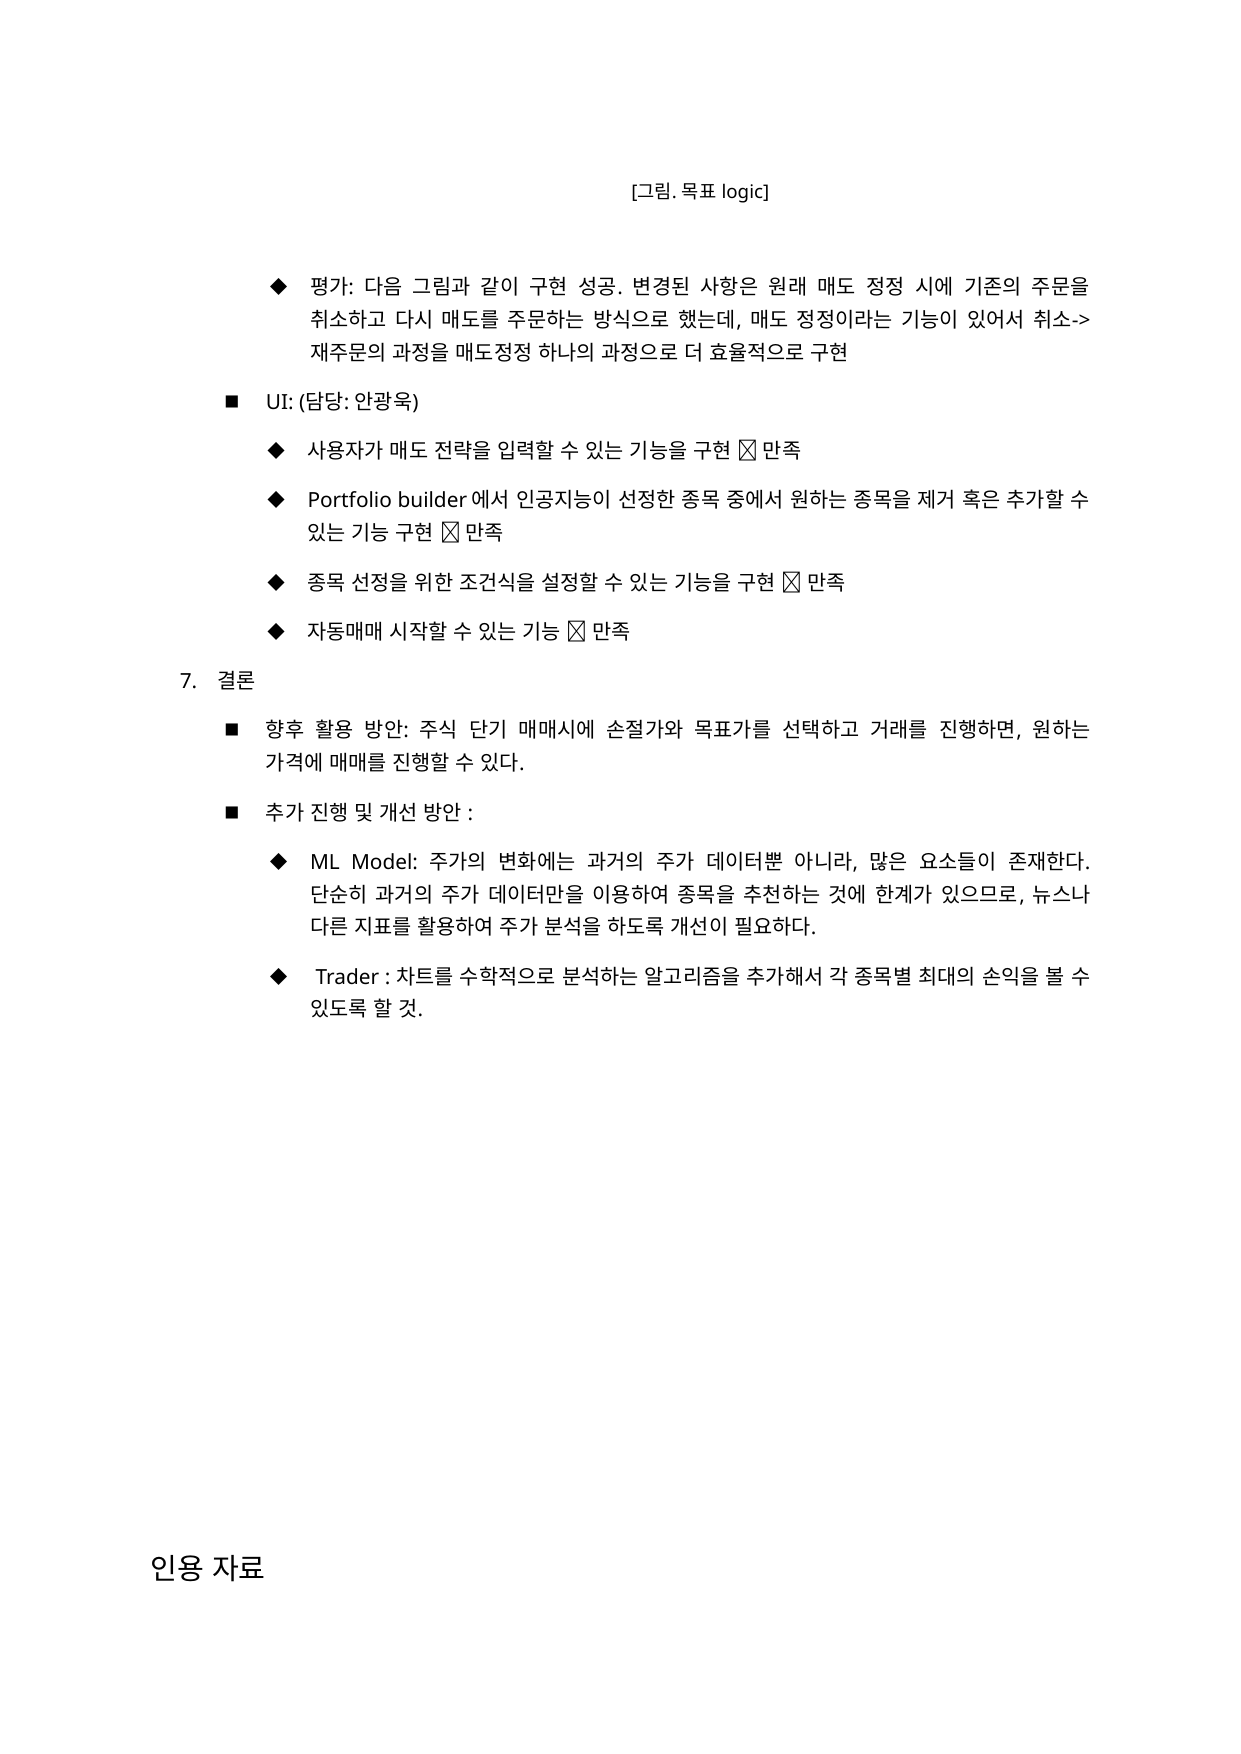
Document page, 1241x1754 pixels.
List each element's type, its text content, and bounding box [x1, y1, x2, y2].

list 향후 활용 방안: 주식 단기 매매시에 손절가와 목표가를 선택하고 거래를 진행하면, 원하는 가격에 매매를 진행할 수 있다. [224, 714, 1090, 777]
list 추가 진행 및 개선 방안 : [224, 796, 1090, 826]
list 평가: 다음 그림과 같이 구현 성공. 변경된 사항은 원래 매도 정정 시에 기존의 주문을 취소하고 다시 매도를 주문하는 방식으로 했는데, 매도 정정이라는 기능이 있어서 취소->재주문의 과정을 매도정정 하나의 과정으로 더 효율적으로 구현 [268, 270, 1090, 366]
list Portfolio builder에서 인공지능이 선정한 종목 중에서 원하는 종목을 제거 혹은 추가할 수 있는 기능 구현 만족 [266, 484, 1090, 547]
list [그림. 목표 logic] [310, 177, 1090, 204]
list UI: (담당: 안광욱) [224, 385, 1090, 415]
list 자동매매 시작할 수 있는 기능 만족 [266, 615, 1090, 645]
list 사용자가 매도 전략을 입력할 수 있는 기능을 구현 만족 [266, 434, 1090, 465]
list ML Model: 주가의 변화에는 과거의 주가 데이터뿐 아니라, 많은 요소들이 존재한다. 단순히 과거의 주가 데이터만을 이용하여 종목을 추천하는 것에 한계가 있으므로, 뉴스나 다른 지표를 활용하여 주가 분석을 하도록 개선이 필요하다. [268, 845, 1090, 941]
list Trader : 차트를 수학적으로 분석하는 알고리즘을 추가해서 각 종목별 최대의 손익을 볼 수 있도록 할 것. [268, 960, 1090, 1023]
list 종목 선정을 위한 조건식을 설정할 수 있는 기능을 구현 만족 [266, 566, 1090, 596]
list 결론 [179, 664, 1090, 694]
